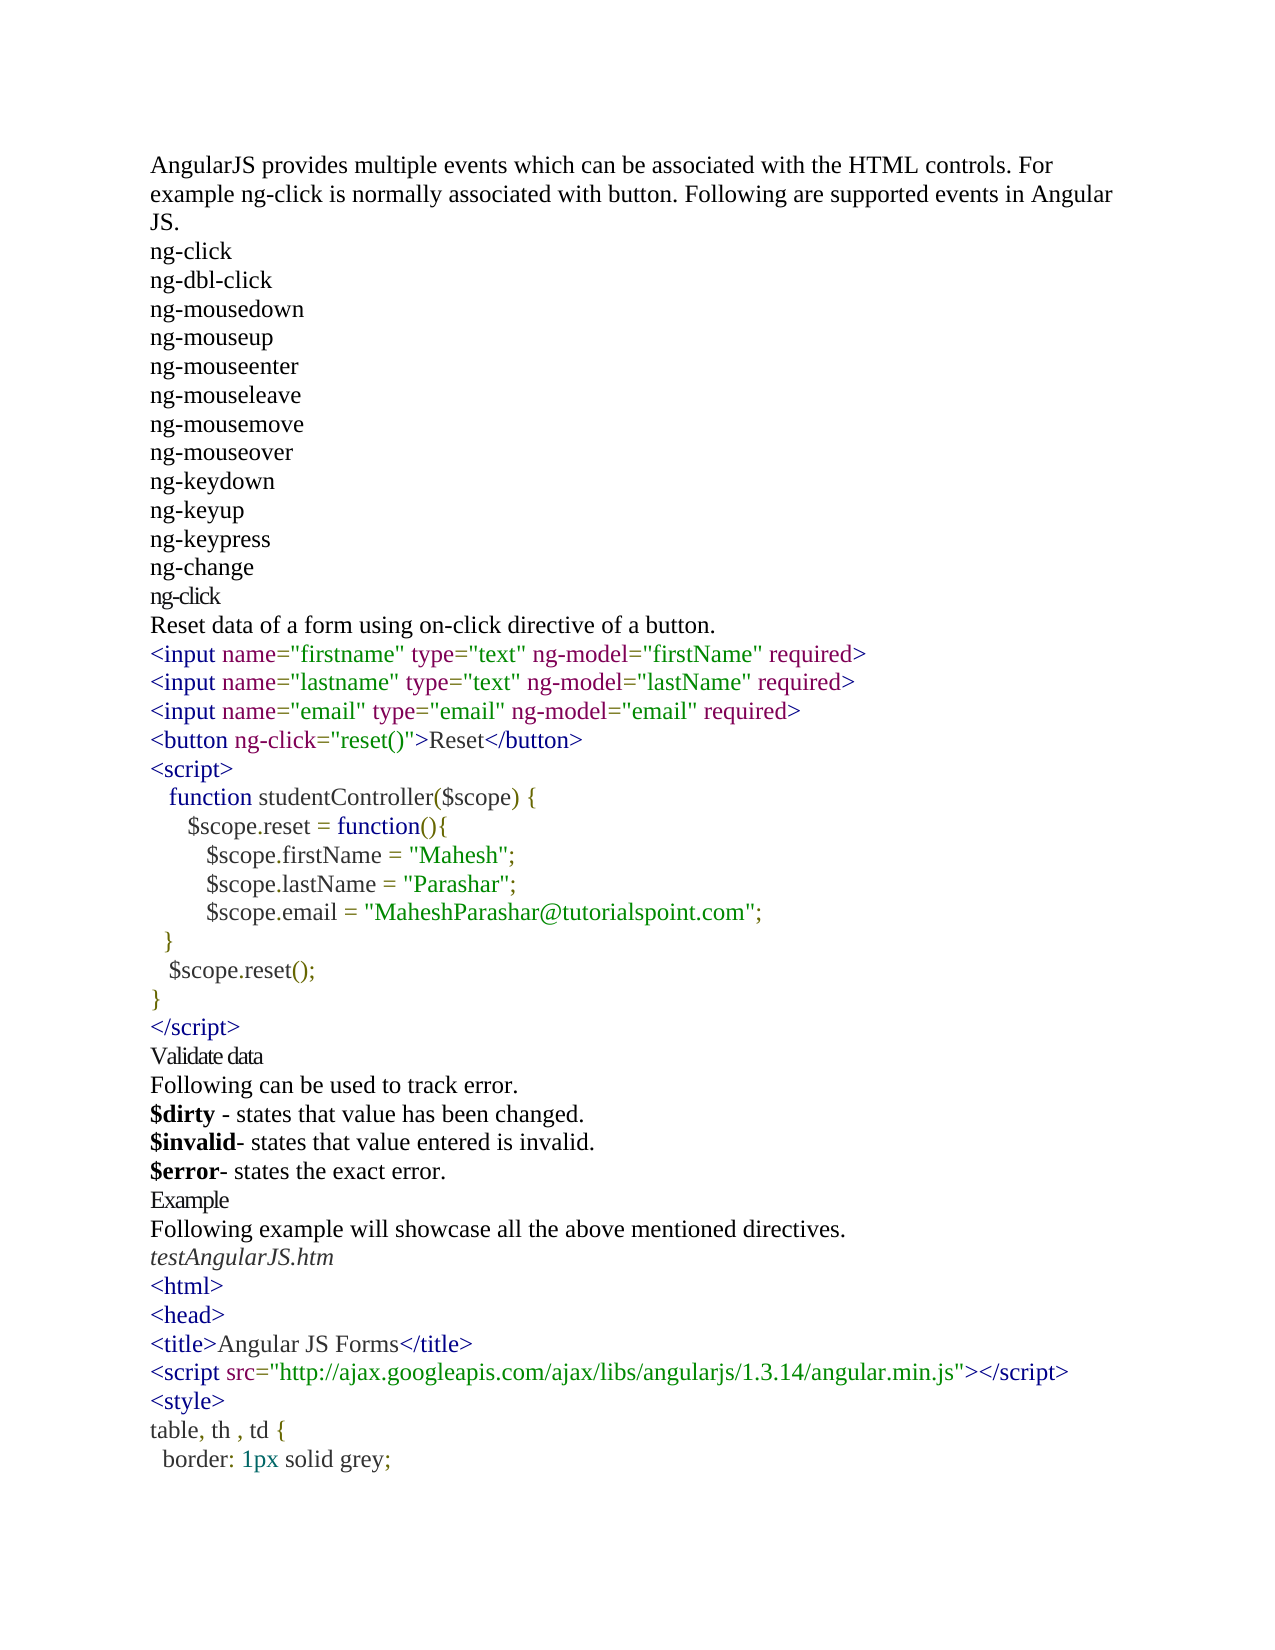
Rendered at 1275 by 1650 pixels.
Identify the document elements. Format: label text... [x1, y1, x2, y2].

text <input name="lastname" type="text" ng-model="lastName" required> [150, 667, 1125, 696]
text <title>Angular JS Forms</title> [150, 1329, 1125, 1357]
text $scope.firstName = "Mahesh"; [150, 840, 1125, 869]
text $dirty - states that value has been changed. [150, 1099, 1125, 1127]
text ng-mouseover [150, 437, 1125, 466]
text <button ng-click="reset()">Reset</button> [150, 725, 1125, 754]
text <script src="http://ajax.googleapis.com/ajax/libs/angularjs/1.3.14/angular.min.js"></script> [150, 1357, 1125, 1386]
text $scope.lastName = "Parashar"; [150, 869, 1125, 897]
text <html> [150, 1271, 1125, 1300]
text ng-mouseenter [150, 351, 1125, 380]
text Example [150, 1185, 1125, 1214]
text ng-dbl-click [150, 265, 1125, 294]
text ng-click [150, 581, 1125, 610]
text ng-mouseleave [150, 380, 1125, 409]
text testAngularJS.htm [150, 1242, 1125, 1271]
text ng-keypress [150, 524, 1125, 552]
text ng-keydown [150, 466, 1125, 495]
text } [150, 984, 1125, 1012]
text ng-mousedown [150, 294, 1125, 322]
text <style> [150, 1386, 1125, 1415]
text <input name="email" type="email" ng-model="email" required> [150, 696, 1125, 725]
text $invalid- states that value entered is invalid. [150, 1127, 1125, 1156]
text <input name="firstname" type="text" ng-model="firstName" required> [150, 639, 1125, 667]
text <head> [150, 1300, 1125, 1329]
text Validate data [150, 1041, 1125, 1070]
text $scope.reset(); [150, 955, 1125, 984]
text ng-mouseup [150, 322, 1125, 351]
text } [150, 926, 1125, 955]
text table, th , td { [150, 1415, 1125, 1444]
text border: 1px solid grey; [150, 1444, 1125, 1472]
text <script> [150, 754, 1125, 782]
text $error- states the exact error. [150, 1156, 1125, 1185]
text function studentController($scope) { [150, 782, 1125, 811]
text AngularJS provides multiple events which can be associated with the HTML controls. For example ng-click is normally associated with button. Following are supported events in Angular JS. [150, 150, 1125, 236]
text $scope.reset = function(){ [150, 811, 1125, 840]
text Following can be used to track error. [150, 1070, 1125, 1099]
text $scope.email = "MaheshParashar@tutorialspoint.com"; [150, 897, 1125, 926]
text Following example will showcase all the above mentioned directives. [150, 1214, 1125, 1242]
text </script> [150, 1012, 1125, 1041]
text Reset data of a form using on-click directive of a button. [150, 610, 1125, 639]
text ng-click [150, 236, 1125, 265]
text ng-keyup [150, 495, 1125, 524]
text ng-mousemove [150, 409, 1125, 437]
text ng-change [150, 552, 1125, 581]
